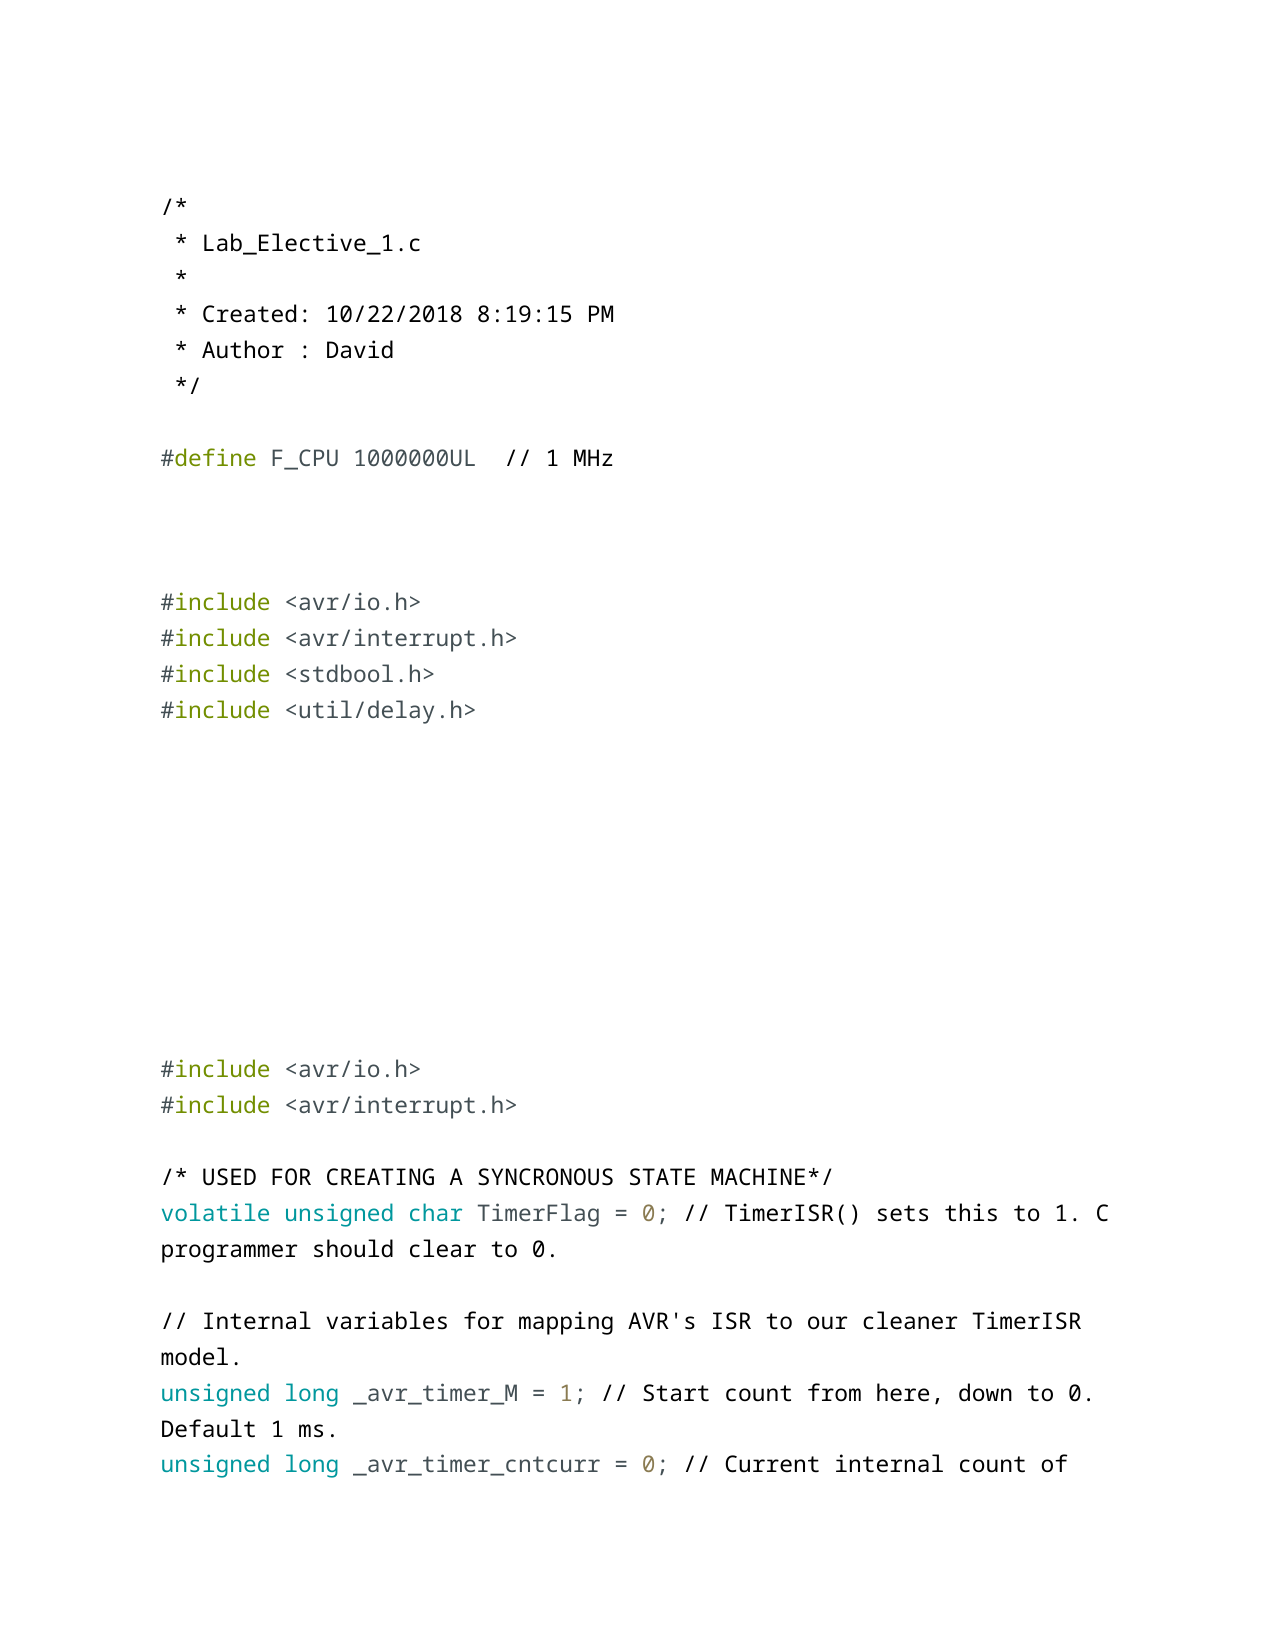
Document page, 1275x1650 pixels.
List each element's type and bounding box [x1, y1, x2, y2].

table_header [150, 180, 1125, 1490]
